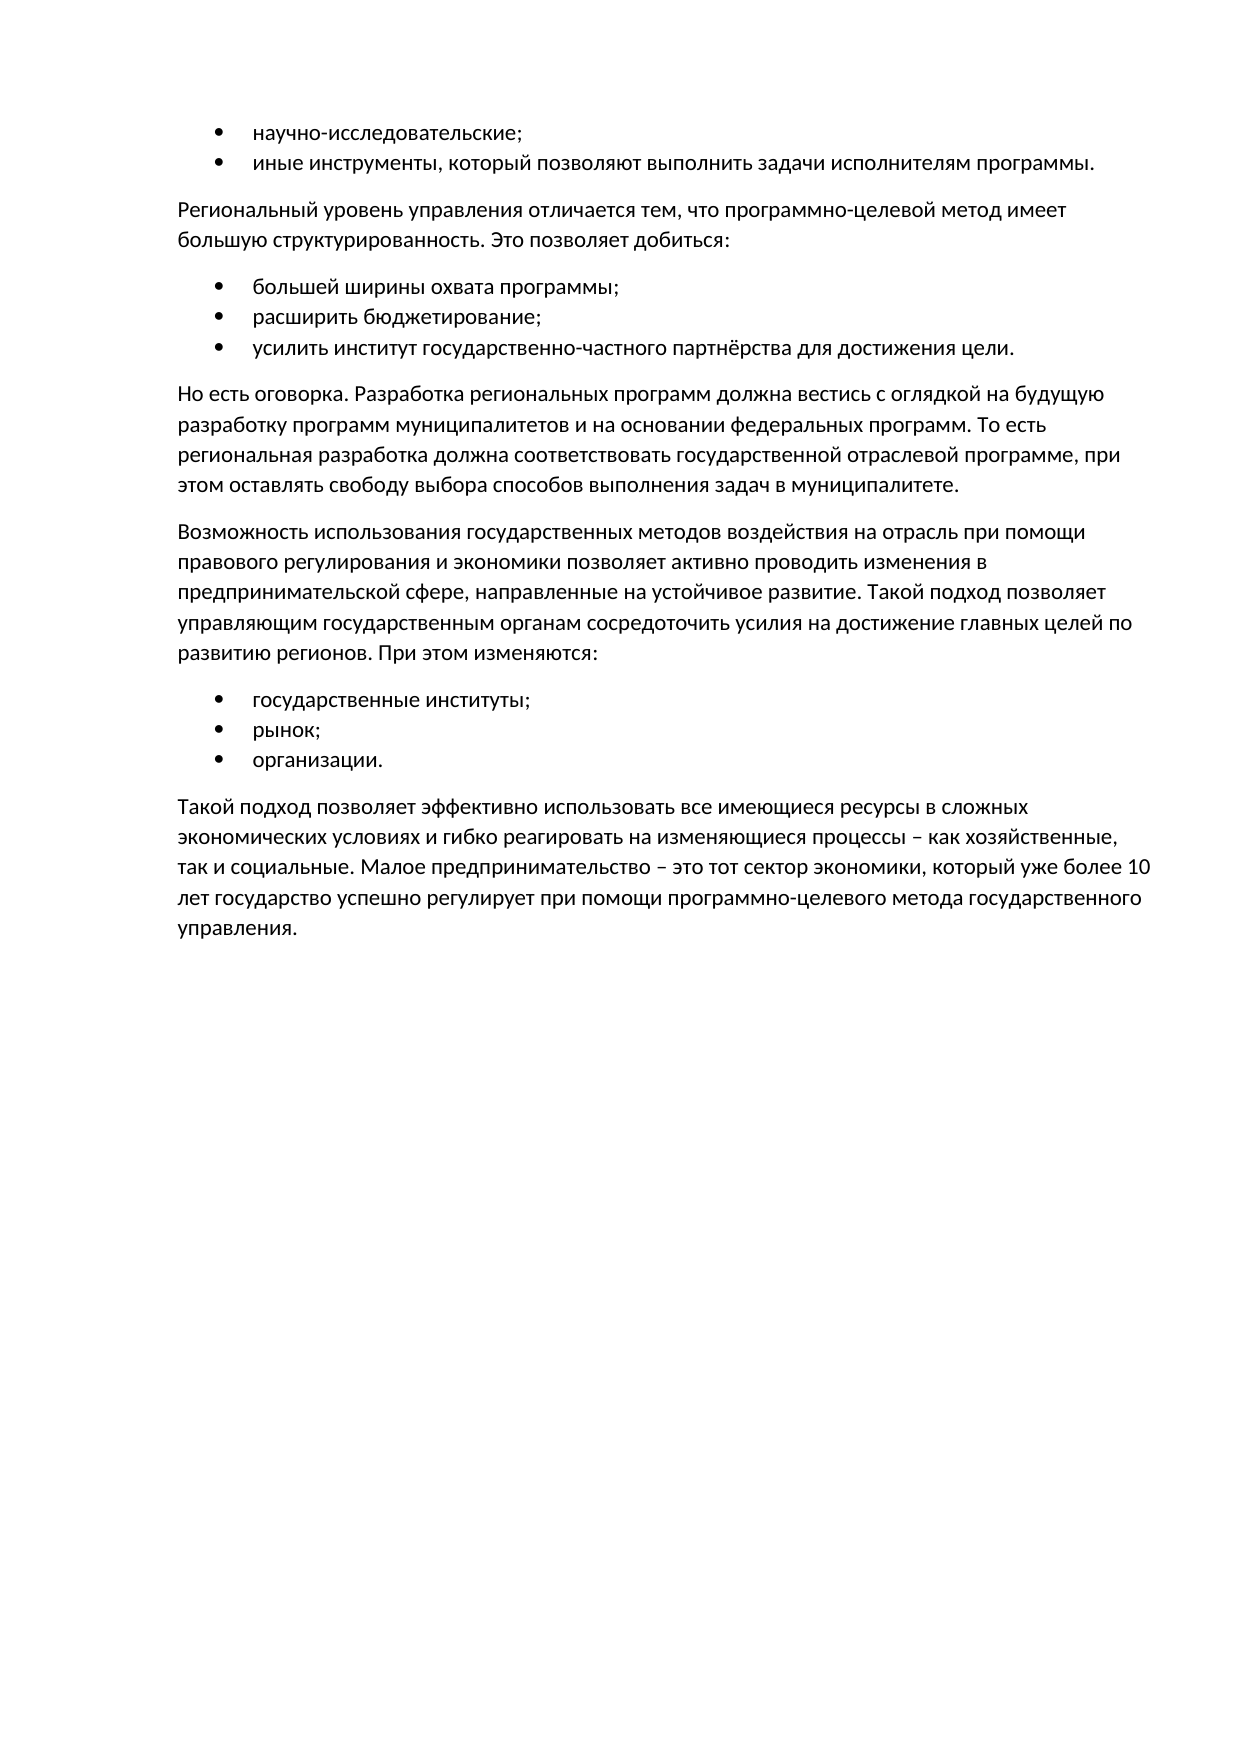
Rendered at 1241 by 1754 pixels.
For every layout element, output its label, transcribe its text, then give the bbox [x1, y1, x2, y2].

list расширить бюджетирование; [215, 302, 1152, 331]
list рынок; [215, 715, 1152, 743]
list усилить институт государственно-частного партнёрства для достижения цели. [215, 333, 1152, 361]
text Но есть оговорка. Разработка региональных программ должна вестись с оглядкой на будущую разработку программ муниципалитетов и на основании федеральных программ. То есть региональная разработка должна соответствовать государственной отраслевой программе, при этом оставлять свободу выбора способов выполнения задач в муниципалитете. [177, 379, 1152, 498]
text Региональный уровень управления отличается тем, что программно-целевой метод имеет большую структурированность. Это позволяет добиться: [177, 195, 1152, 253]
list большей ширины охвата программы; [215, 272, 1152, 300]
list государственные институты; [215, 685, 1152, 713]
list организации. [215, 745, 1152, 773]
text Такой подход позволяет эффективно использовать все имеющиеся ресурсы в сложных экономических условиях и гибко реагировать на изменяющиеся процессы – как хозяйственные, так и социальные. Малое предпринимательство – это тот сектор экономики, который уже более 10 лет государство успешно регулирует при помощи программно-целевого метода государственного управления. [177, 792, 1152, 941]
text Возможность использования государственных методов воздействия на отрасль при помощи правового регулирования и экономики позволяет активно проводить изменения в предпринимательской сфере, направленные на устойчивое развитие. Такой подход позволяет управляющим государственным органам сосредоточить усилия на достижение главных целей по развитию регионов. При этом изменяются: [177, 517, 1152, 666]
list иные инструменты, который позволяют выполнить задачи исполнителям программы. [215, 148, 1152, 176]
list научно-исследовательские; [215, 118, 1152, 146]
